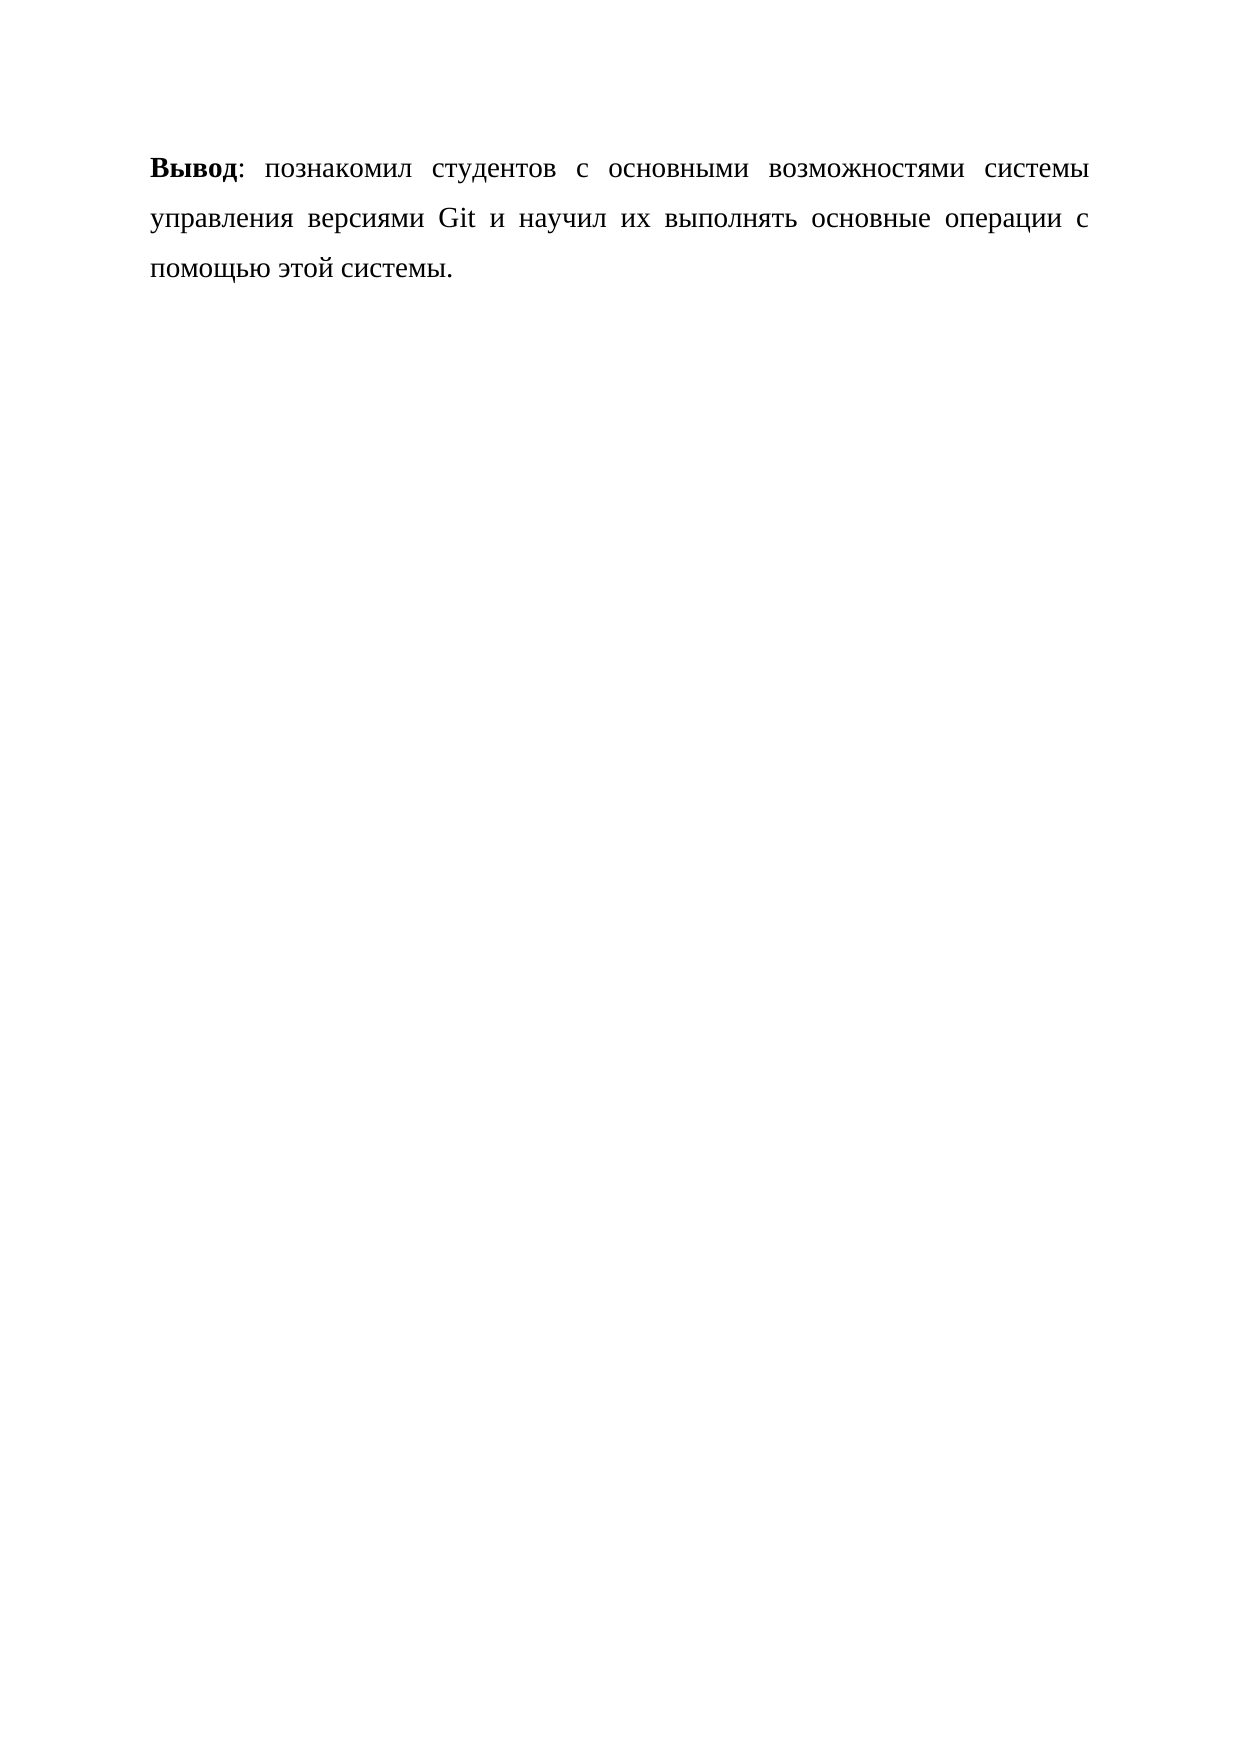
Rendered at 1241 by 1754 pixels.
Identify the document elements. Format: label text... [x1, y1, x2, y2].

text Вывод: познакомил студентов с основными возможностями системы управления версиями Git и научил их выполнять основные операции с помощью этой системы. [150, 150, 1090, 284]
